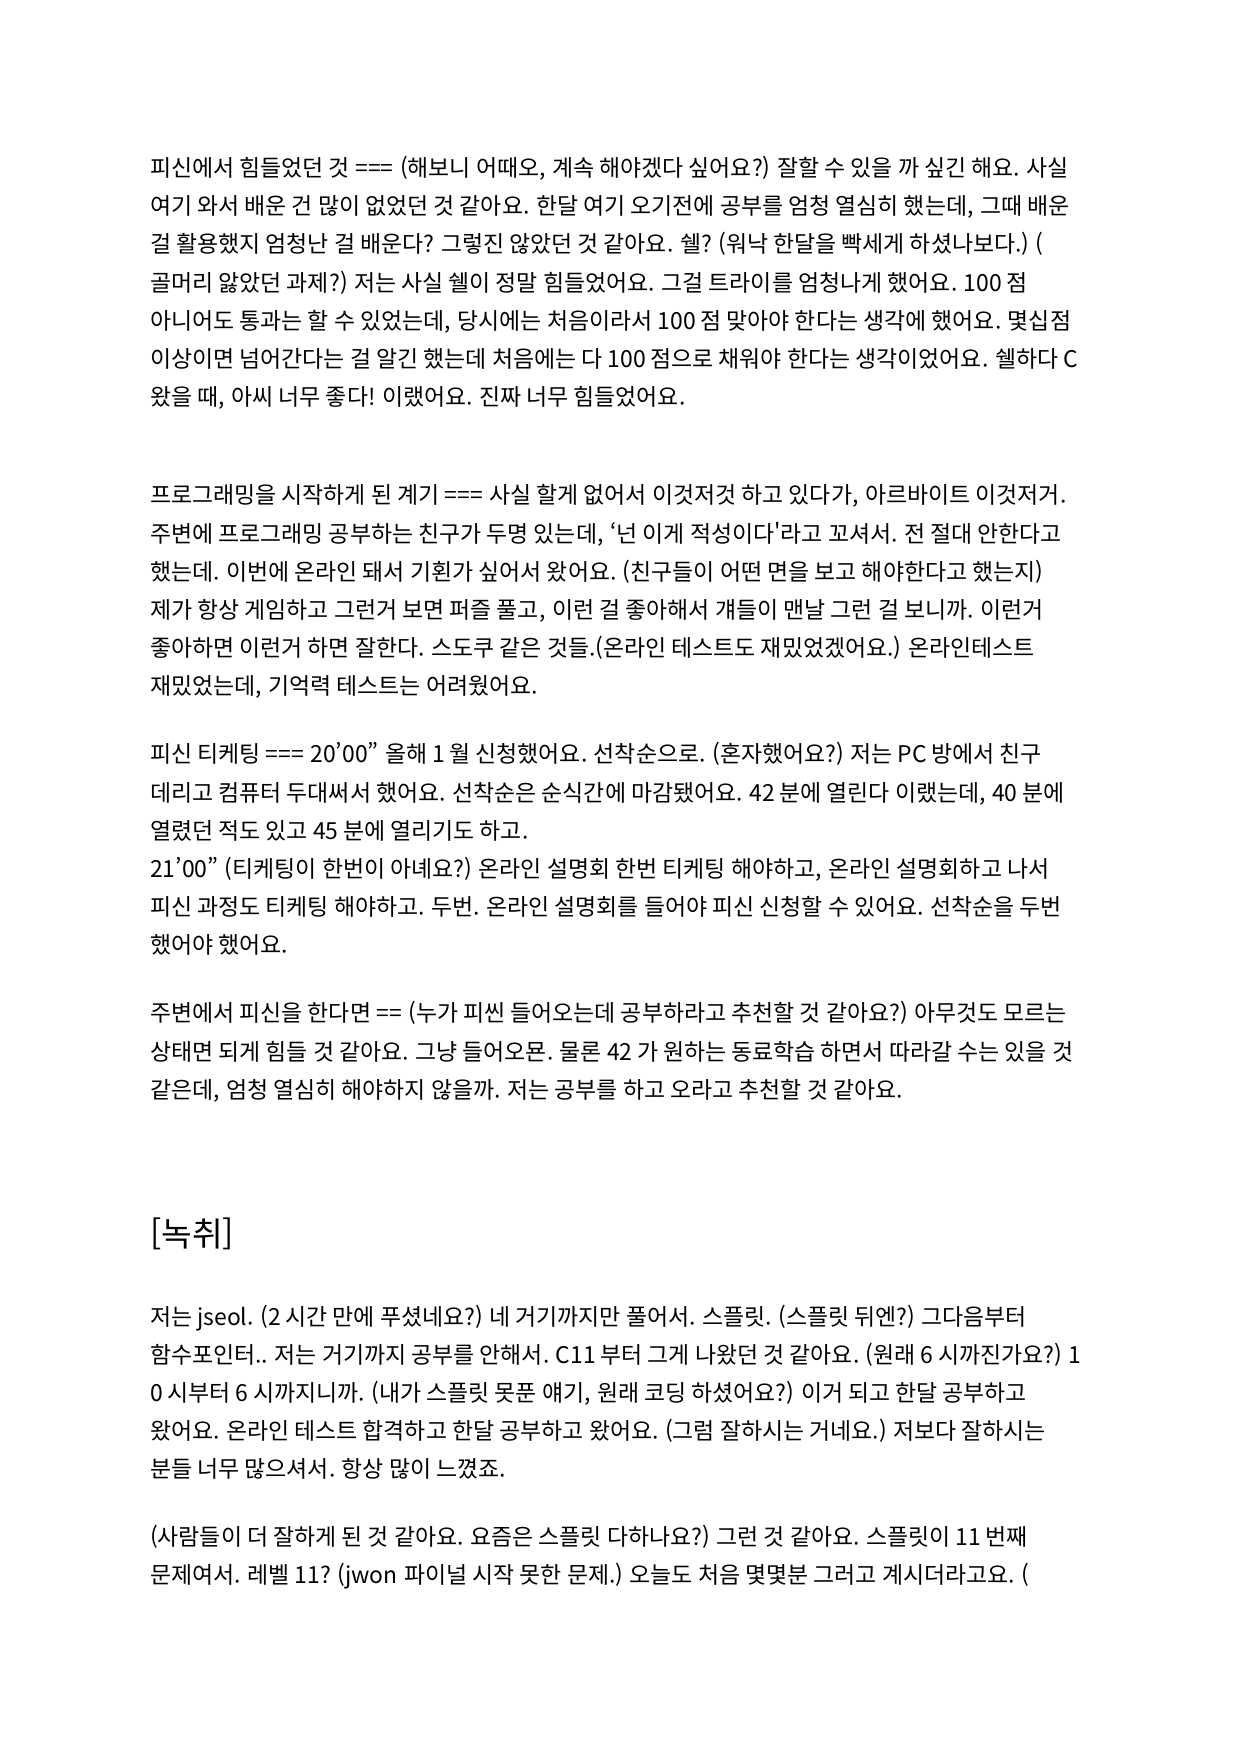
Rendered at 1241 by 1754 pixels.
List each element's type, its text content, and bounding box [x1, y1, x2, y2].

text 피신 티케팅 === 20’00” 올해 1월 신청했어요. 선착순으로. (혼자했어요?) 저는 PC방에서 친구 데리고 컴퓨터 두대써서 했어요. 선착순은 순식간에 마감됐어요. 42분에 열린다 이랬는데, 40분에 열렸던 적도 있고 45분에 열리기도 하고. [150, 736, 1090, 846]
text 저는 jseol. (2시간 만에 푸셨네요?) 네 거기까지만 풀어서. 스플릿. (스플릿 뒤엔?) 그다음부터 함수포인터.. 저는 거기까지 공부를 안해서. C11부터 그게 나왔던 것 같아요. (원래 6시까진가요?) 10시부터 6시까지니까. (내가 스플릿 못푼 얘기, 원래 코딩 하셨어요?) 이거 되고 한달 공부하고 왔어요. 온라인 테스트 합격하고 한달 공부하고 왔어요. (그럼 잘하시는 거네요.) 저보다 잘하시는 분들 너무 많으셔서. 항상 많이 느꼈죠. [150, 1298, 1090, 1484]
text 프로그래밍을 시작하게 된 계기 === 사실 할게 없어서 이것저것 하고 있다가, 아르바이트 이것저거. 주변에 프로그래밍 공부하는 친구가 두명 있는데, ‘넌 이게 적성이다'라고 꼬셔서. 전 절대 안한다고 했는데. 이번에 온라인 돼서 기횐가 싶어서 왔어요. (친구들이 어떤 면을 보고 해야한다고 했는지) 제가 항상 게임하고 그런거 보면 퍼즐 풀고, 이런 걸 좋아해서 걔들이 맨날 그런 걸 보니까. 이런거 좋아하면 이런거 하면 잘한다. 스도쿠 같은 것들.(온라인 테스트도 재밌었겠어요.) 온라인테스트 재밌었는데, 기억력 테스트는 어려웠어요. [150, 477, 1090, 701]
text 주변에서 피신을 한다면 == (누가 피씬 들어오는데 공부하라고 추천할 것 같아요?) 아무것도 모르는 상태면 되게 힘들 것 같아요. 그냥 들어오묜. 물론 42가 원하는 동료학습 하면서 따라갈 수는 있을 것 같은데, 엄청 열심히 해야하지 않을까. 저는 공부를 하고 오라고 추천할 것 같아요. [150, 995, 1090, 1105]
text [150, 1519, 1090, 1591]
subtitle [녹취] [150, 1207, 1090, 1256]
text 21’00” (티케팅이 한번이 아녜요?) 온라인 설명회 한번 티케팅 해야하고, 온라인 설명회하고 나서 피신 과정도 티케팅 해야하고. 두번. 온라인 설명회를 들어야 피신 신청할 수 있어요. 선착순을 두번 했어야 했어요. [150, 851, 1090, 960]
text 피신에서 힘들었던 것 === (해보니 어때오, 계속 해야겠다 싶어요?) 잘할 수 있을 까 싶긴 해요. 사실 여기 와서 배운 건 많이 없었던 것 같아요. 한달 여기 오기전에 공부를 엄청 열심히 했는데, 그때 배운 걸 활용했지 엄청난 걸 배운다? 그렇진 않았던 것 같아요. 쉘? (워낙 한달을 빡세게 하셨나보다.) (골머리 앓았던 과제?) 저는 사실 쉘이 정말 힘들었어요. 그걸 트라이를 엄청나게 했어요. 100점 아니어도 통과는 할 수 있었는데, 당시에는 처음이라서 100점 맞아야 한다는 생각에 했어요. 몇십점 이상이면 넘어간다는 걸 알긴 했는데 처음에는 다 100점으로 채워야 한다는 생각이었어요. 쉘하다 C 왔을 때, 아씨 너무 좋다! 이랬어요. 진짜 너무 힘들었어요. [150, 150, 1090, 412]
